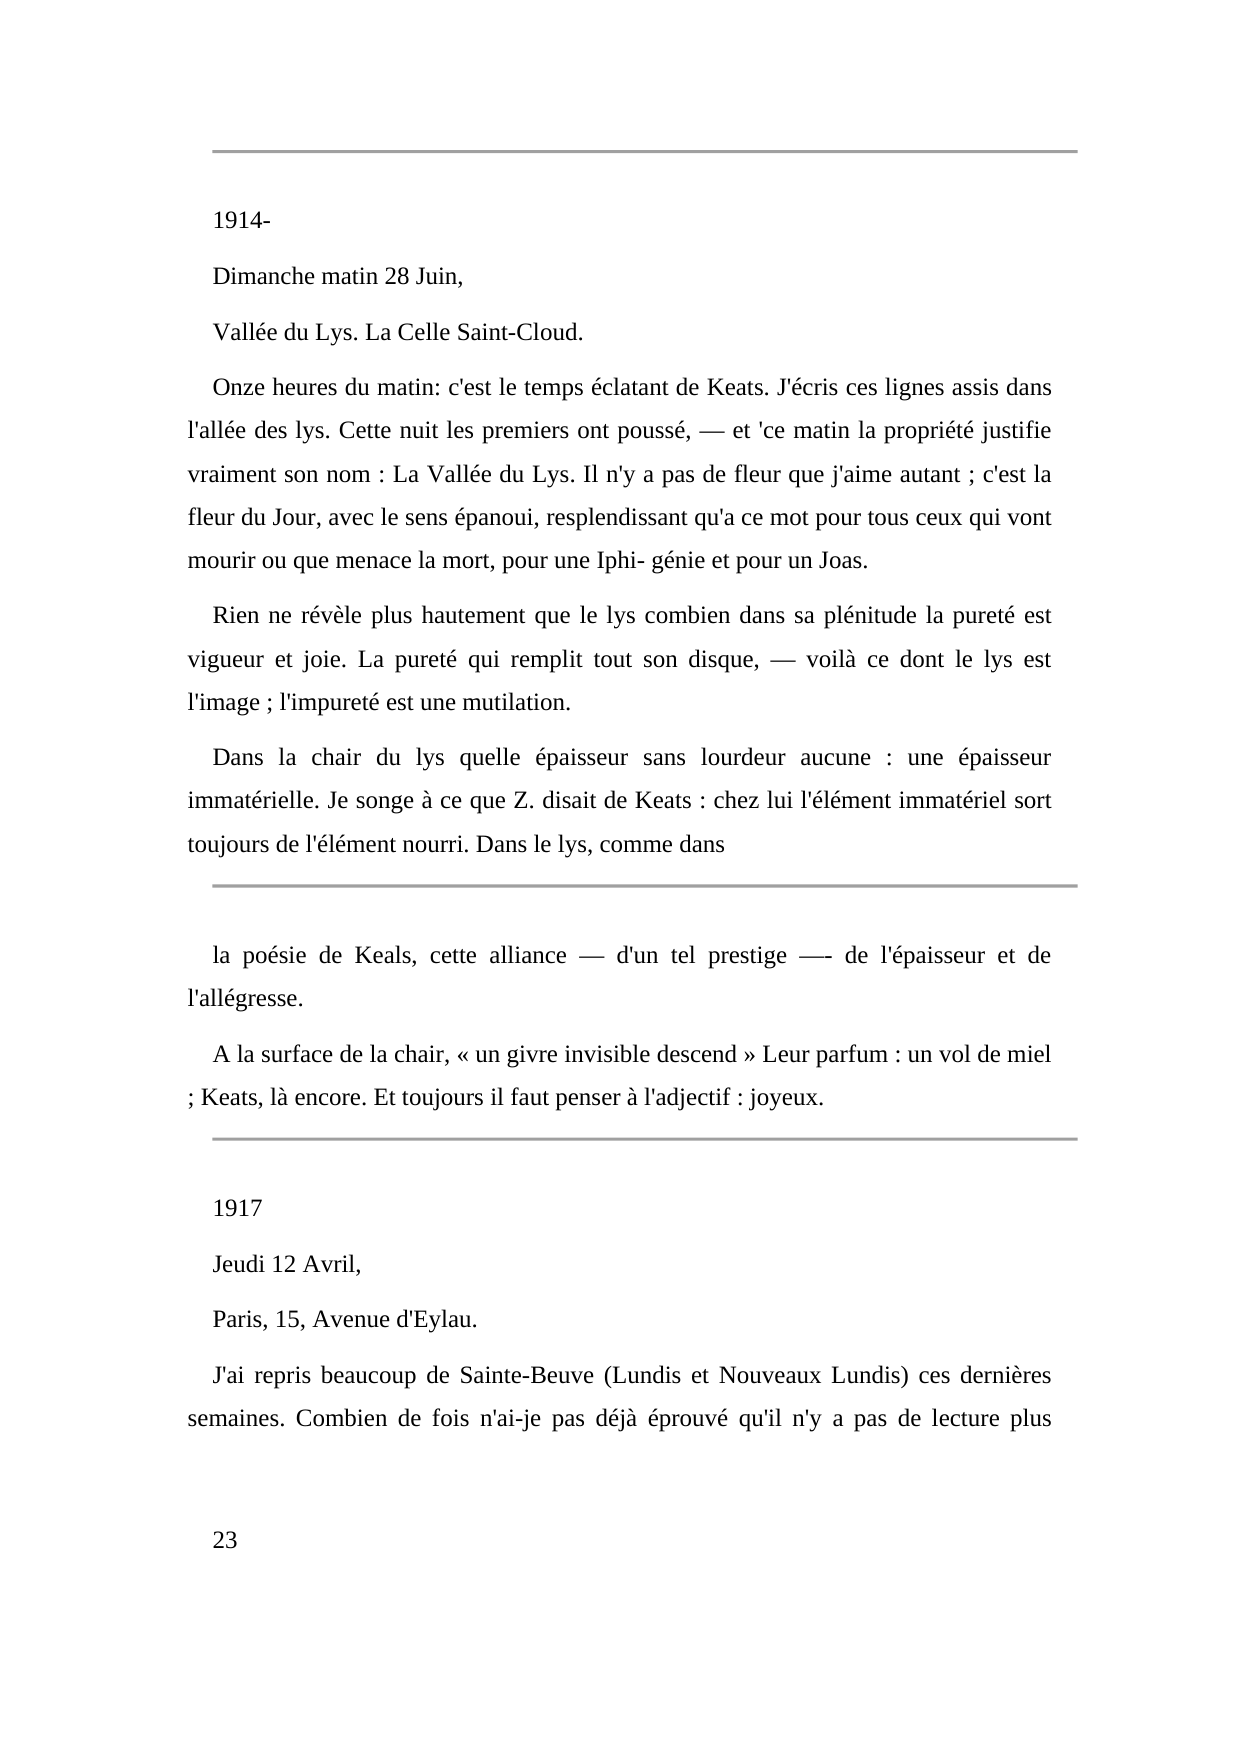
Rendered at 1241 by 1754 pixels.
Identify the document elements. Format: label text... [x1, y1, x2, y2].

text Rien ne révèle plus hautement que le lys combien dans sa plénitude la pureté est vigueur et joie. La pureté qui remplit tout son disque, — voilà ce dont le lys est l'image ; l'impureté est une mutilation. [187, 601, 1053, 716]
text 1914- [187, 206, 1053, 234]
text A la surface de la chair, « un givre invisible descend » Leur parfum : un vol de miel ; Keats, là encore. Et toujours il faut penser à l'adjectif : joyeux. [187, 1039, 1053, 1111]
text la poésie de Keals, cette alliance — d'un tel prestige —- de l'épaisseur et de l'allégresse. [187, 940, 1053, 1012]
text Onze heures du matin: c'est le temps éclatant de Keats. J'écris ces lignes assis dans l'allée des lys. Cette nuit les premiers ont poussé, — et 'ce matin la propriété justifie vraiment son nom : La Vallée du Lys. Il n'y a pas de fleur que j'aime autant ; c'est la fleur du Jour, avec le sens épanoui, resplendissant qu'a ce mot pour tous ceux qui vont mourir ou que menace la mort, pour une Iphi- génie et pour un Joas. [187, 372, 1053, 574]
text Dimanche matin 28 Juin, [187, 261, 1053, 290]
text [187, 1360, 1053, 1432]
text Jeudi 12 Avril, [187, 1249, 1053, 1277]
text Paris, 15, Avenue d'Eylau. [187, 1304, 1053, 1333]
text 1917 [187, 1193, 1053, 1222]
text Vallée du Lys. La Celle Saint-Cloud. [187, 317, 1053, 346]
text Dans la chair du lys quelle épaisseur sans lourdeur aucune : une épaisseur immatérielle. Je songe à ce que Z. disait de Keats : chez lui l'élément immatériel sort toujours de l'élément nourri. Dans le lys, comme dans [187, 742, 1053, 857]
